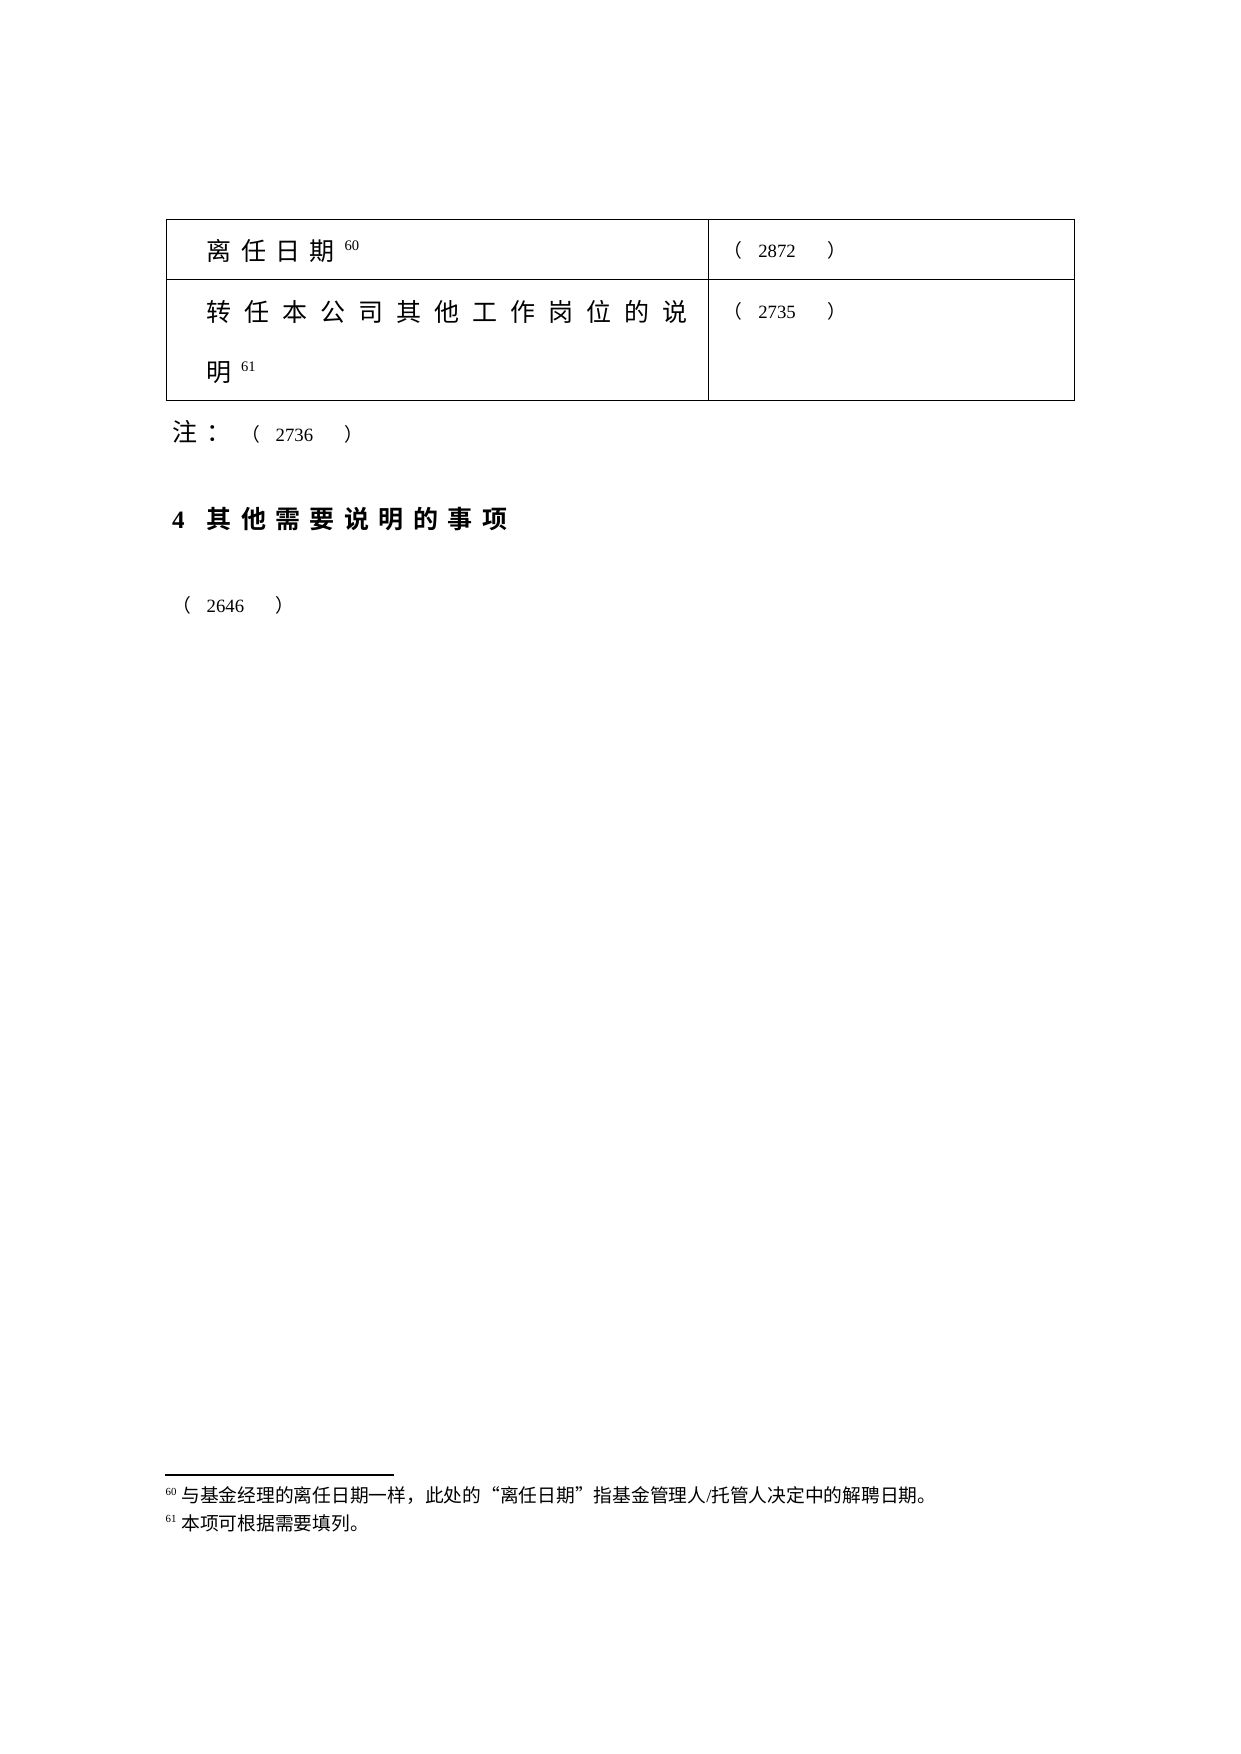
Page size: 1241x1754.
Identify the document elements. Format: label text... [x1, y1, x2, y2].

table_cell 转任本公司其他工作岗位的说明 [167, 280, 708, 400]
subtitle 4 其他需要说明的事项 [172, 488, 1068, 548]
table_cell 离任日期 [167, 220, 708, 279]
text 注：（2736） [172, 401, 1068, 461]
table_cell （2735） [709, 280, 1074, 400]
table_cell （2872） [709, 220, 1074, 279]
text （2646） [172, 575, 1068, 634]
